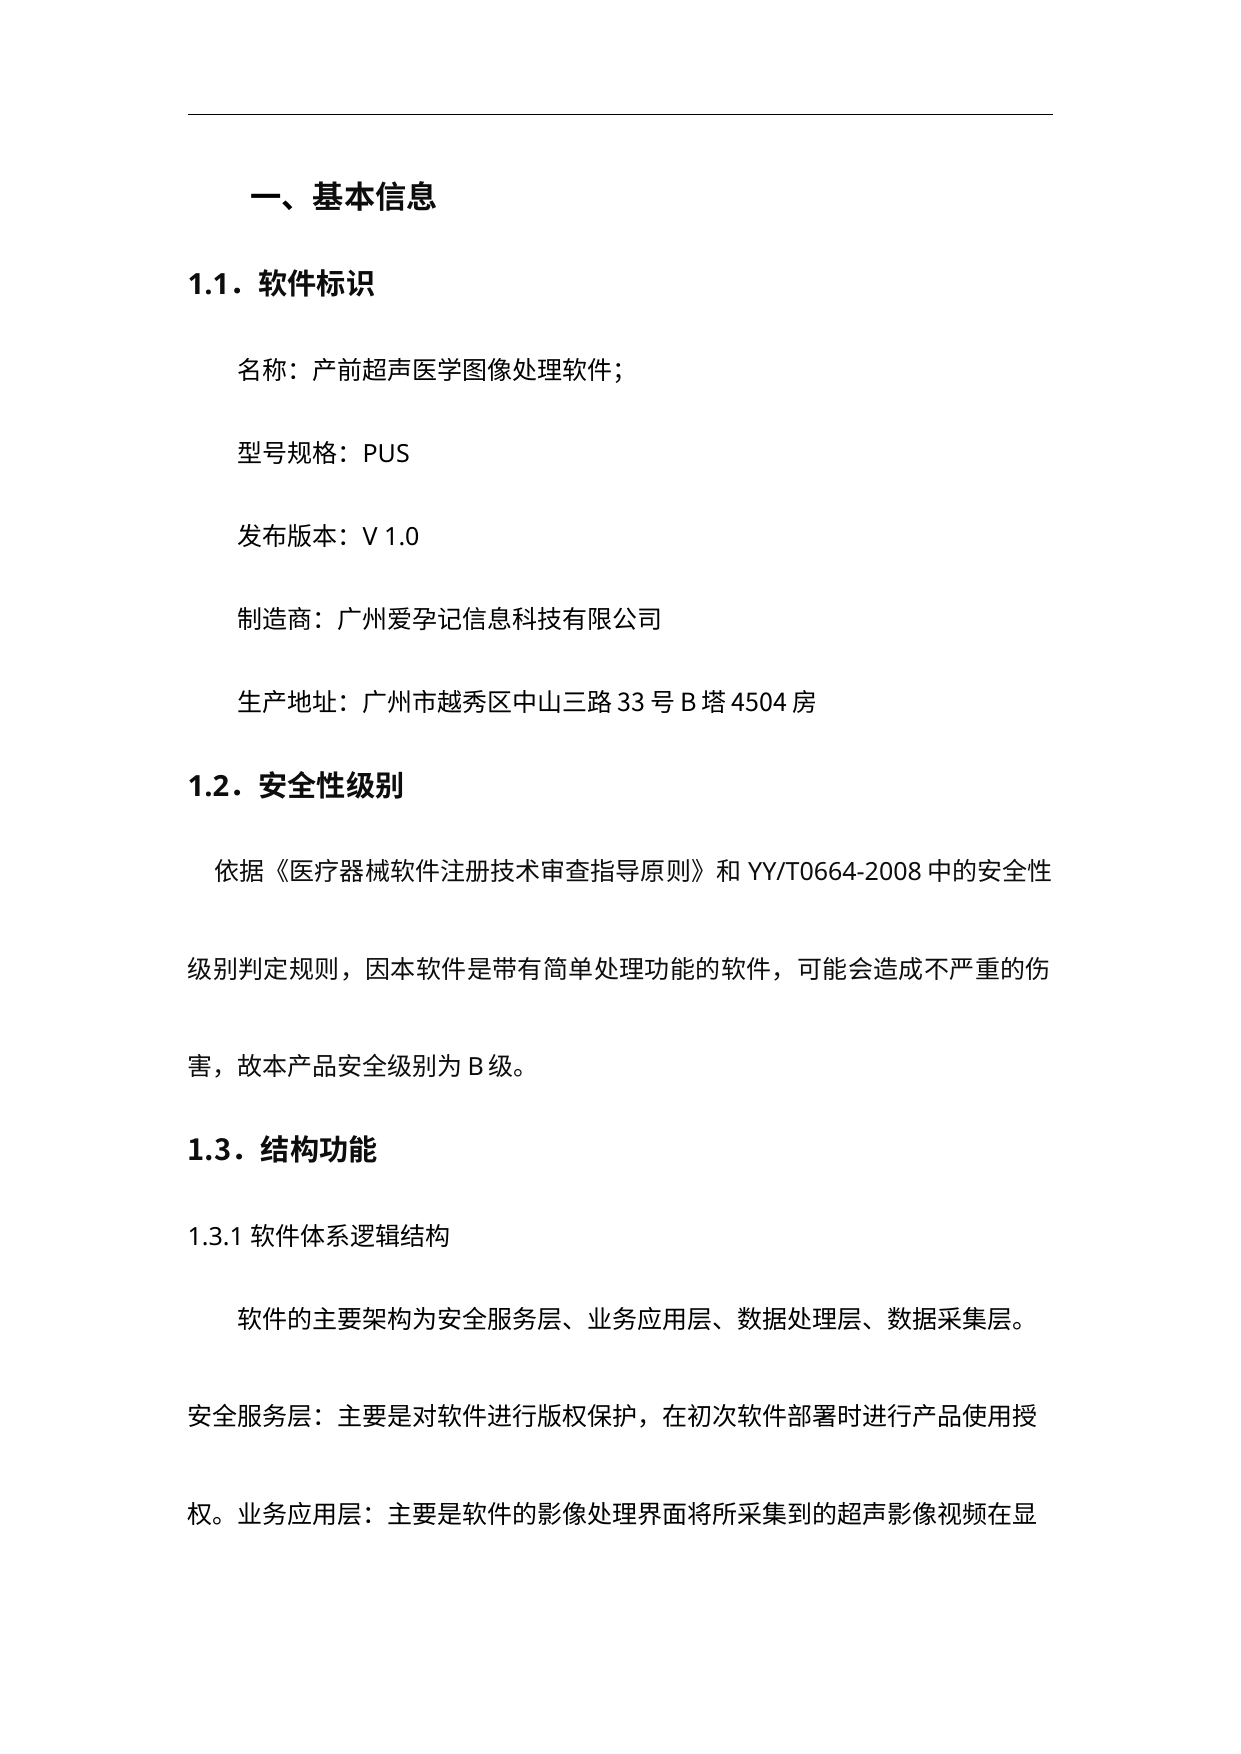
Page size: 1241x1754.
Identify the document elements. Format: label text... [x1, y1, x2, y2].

text 型号规格：PUS [187, 419, 1053, 484]
text 名称：产前超声医学图像处理软件； [187, 336, 1053, 401]
list 安全性级别 [187, 751, 1053, 816]
text 依据《医疗器械软件注册技术审查指导原则》和YY/T0664-2008中的安全性级别判定规则，因本软件是带有简单处理功能的软件，可能会造成不严重的伤害，故本产品安全级别为B级。 [187, 837, 1053, 1097]
text 发布版本：V 1.0 [187, 502, 1053, 567]
list 结构功能 [187, 1116, 1053, 1181]
list 软件标识 [187, 249, 1053, 314]
text 1.3.1 软件体系逻辑结构 [187, 1202, 1053, 1267]
text 制造商：广州爱孕记信息科技有限公司 [187, 585, 1053, 650]
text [187, 1285, 1053, 1545]
text 生产地址：广州市越秀区中山三路33号B塔4504房 [187, 668, 1053, 733]
list 基本信息 [187, 162, 1053, 227]
